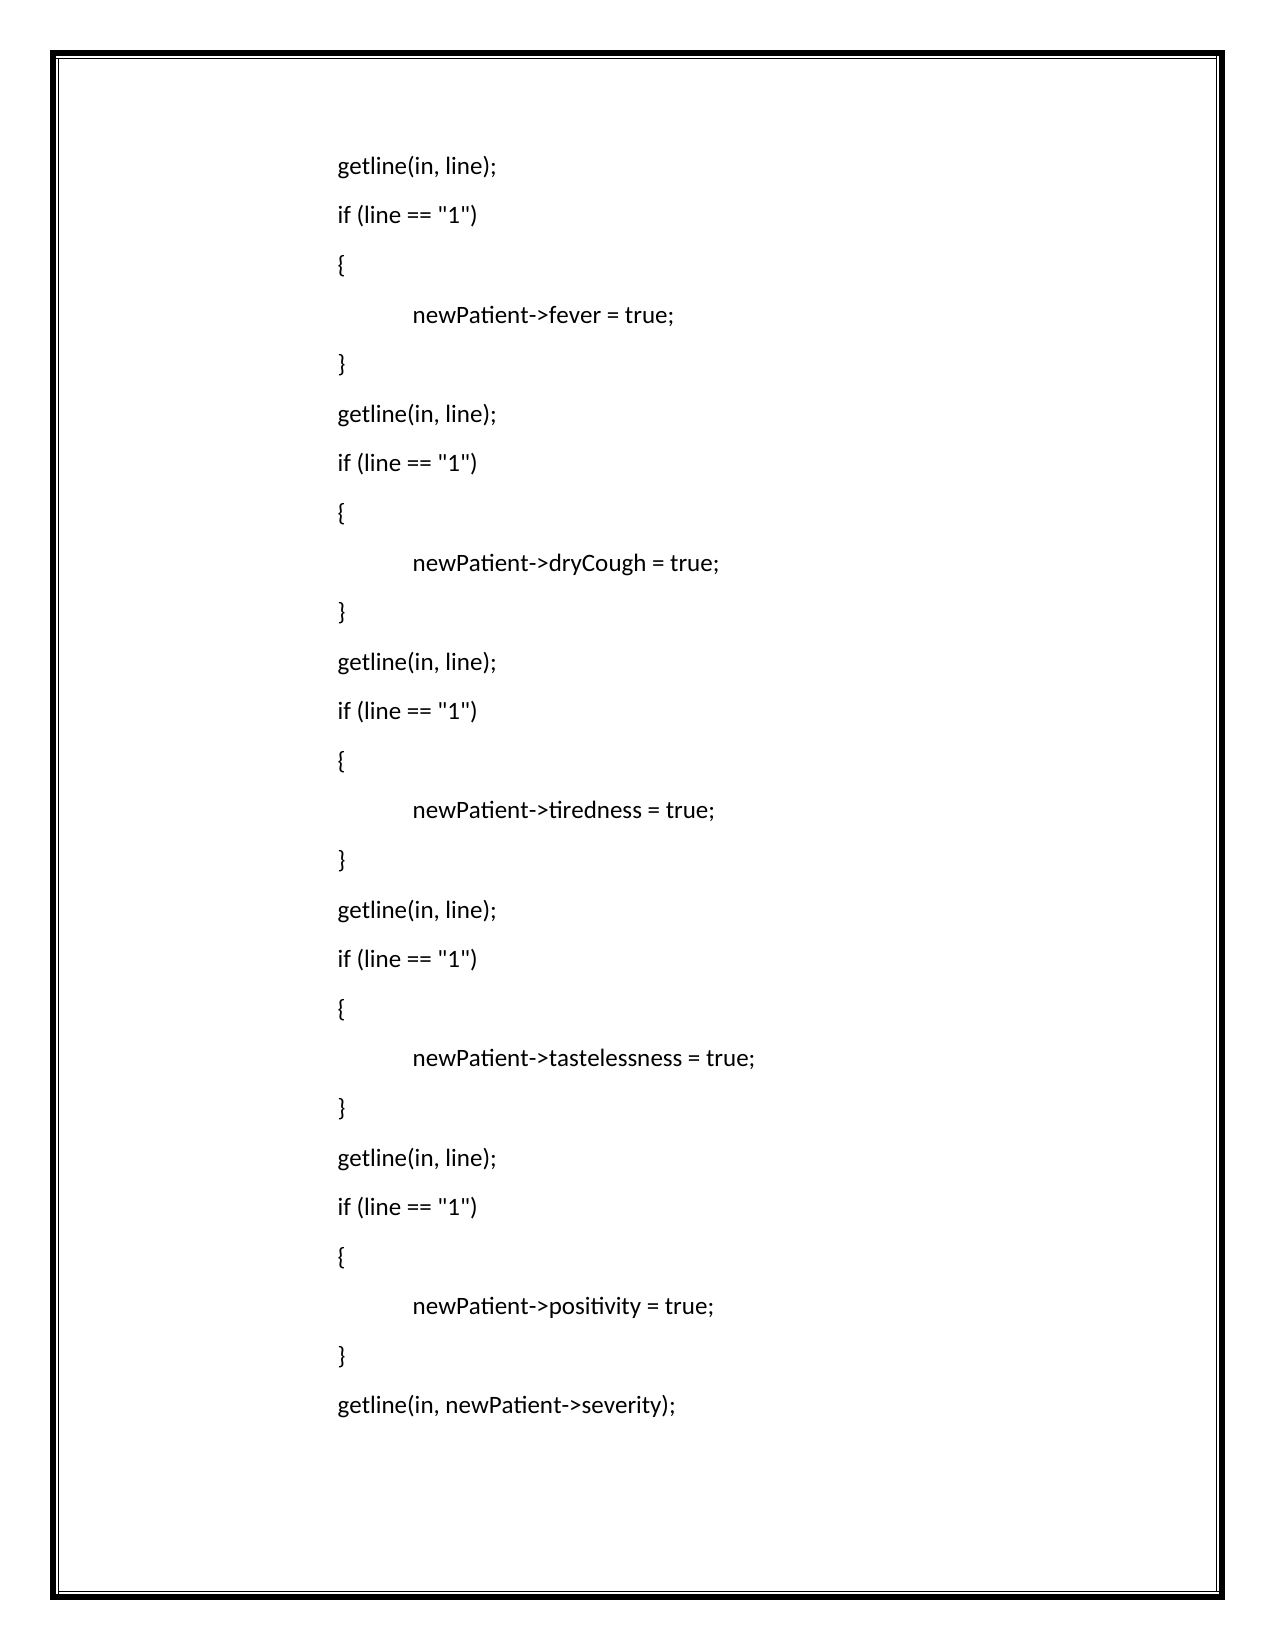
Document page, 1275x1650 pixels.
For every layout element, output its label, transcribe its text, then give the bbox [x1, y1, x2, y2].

text if (line == "1") [112, 447, 1162, 478]
text if (line == "1") [112, 695, 1162, 726]
text { [112, 249, 1162, 280]
text getline(in, line); [112, 1142, 1162, 1172]
text newPatient->positivity = true; [112, 1290, 1162, 1321]
text } [112, 1092, 1162, 1123]
text { [112, 497, 1162, 528]
text { [112, 1241, 1162, 1271]
text } [112, 596, 1162, 627]
text getline(in, line); [112, 646, 1162, 676]
text getline(in, line); [112, 150, 1162, 181]
text newPatient->dryCough = true; [112, 547, 1162, 577]
text if (line == "1") [112, 1191, 1162, 1222]
text newPatient->tastelessness = true; [112, 1042, 1162, 1073]
text if (line == "1") [112, 943, 1162, 974]
text } [112, 844, 1162, 875]
text { [112, 745, 1162, 776]
text if (line == "1") [112, 199, 1162, 230]
text } [112, 1340, 1162, 1371]
text getline(in, line); [112, 398, 1162, 428]
text getline(in, line); [112, 894, 1162, 924]
text newPatient->tiredness = true; [112, 794, 1162, 825]
text { [112, 993, 1162, 1023]
text getline(in, newPatient->severity); [112, 1389, 1162, 1420]
text newPatient->fever = true; [112, 299, 1162, 329]
text } [112, 348, 1162, 379]
